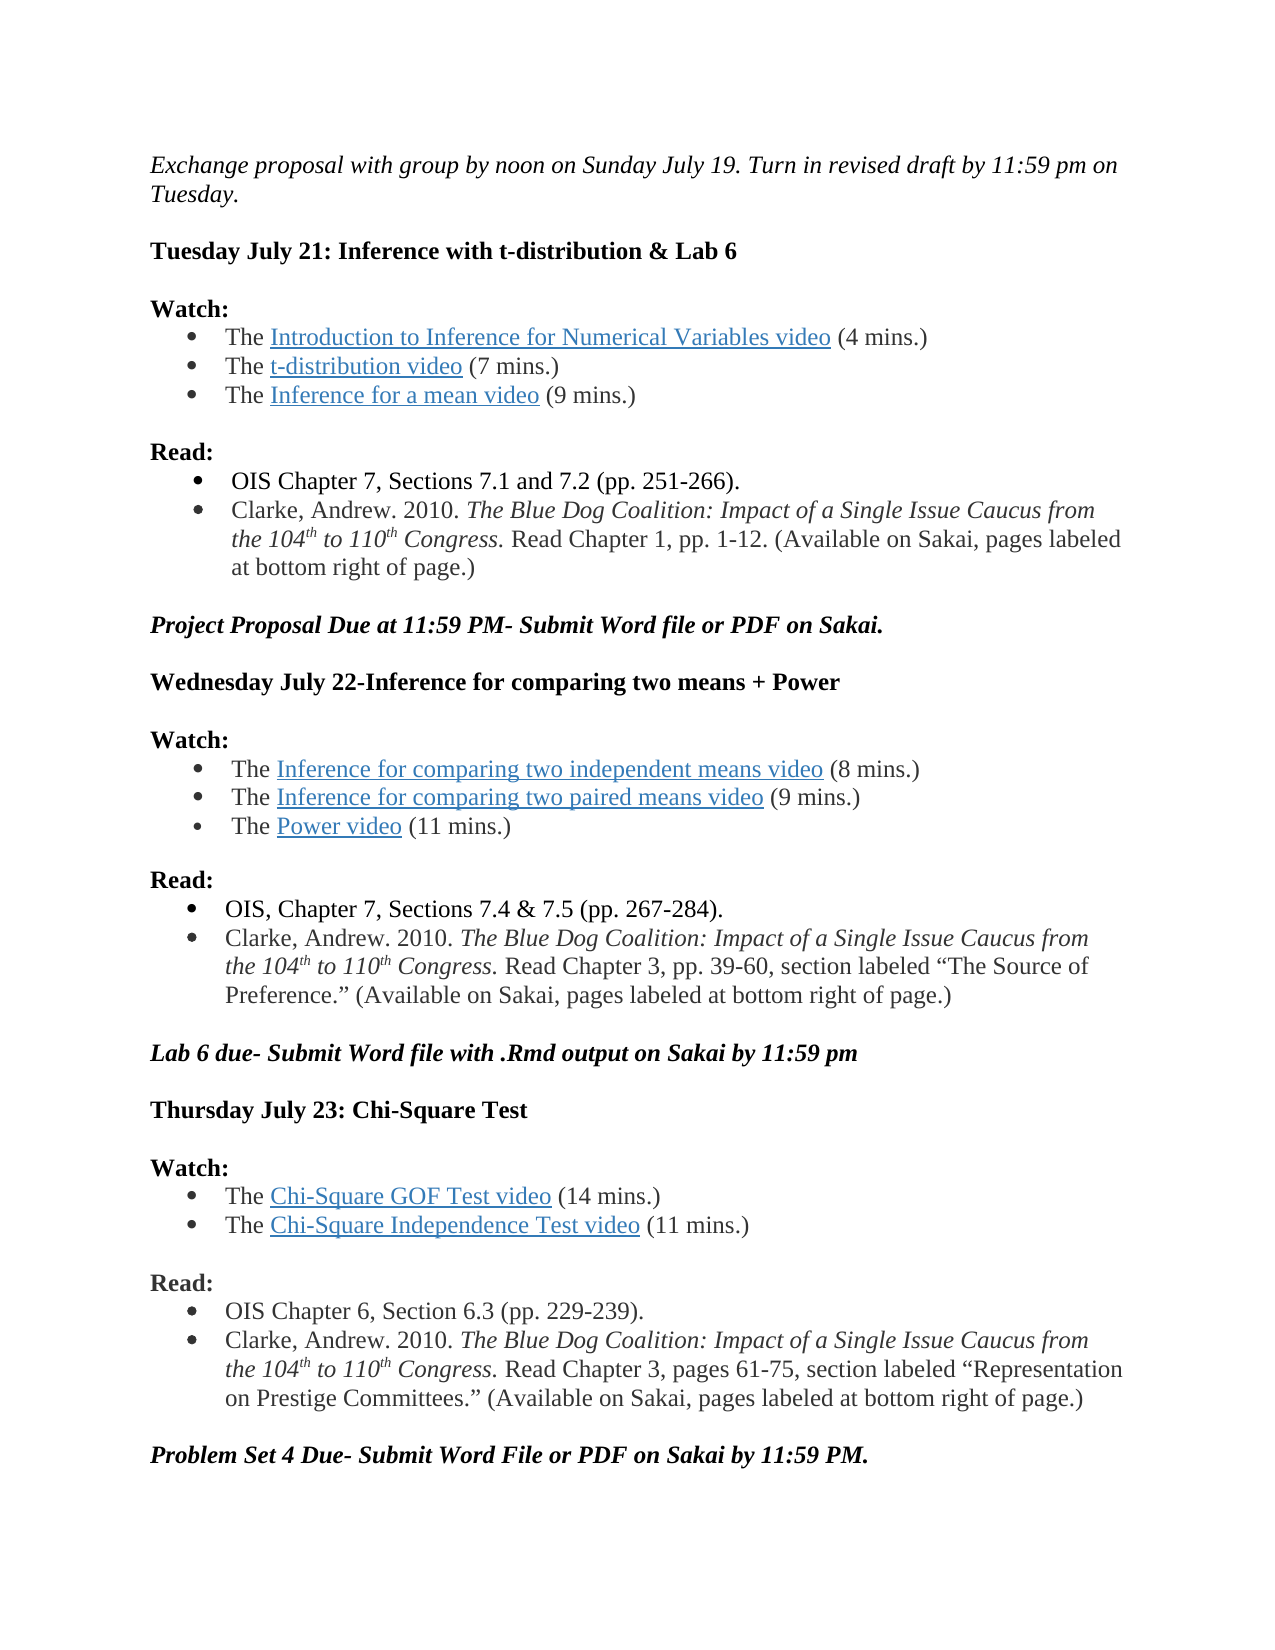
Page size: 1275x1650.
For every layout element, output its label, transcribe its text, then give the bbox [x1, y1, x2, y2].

text Wednesday July 22-Inference for comparing two means + Power [150, 667, 1125, 696]
list OIS Chapter 6, Section 6.3 (pp. 229-239). [187, 1296, 1125, 1325]
list The Introduction to Inference for Numerical Variables video (4 mins.) [187, 322, 1125, 351]
list The Chi-Square Independence Test video (11 mins.) [187, 1210, 1125, 1239]
list The Chi-Square GOF Test video (14 mins.) [187, 1181, 1125, 1210]
text Lab 6 due- Submit Word file with .Rmd output on Sakai by 11:59 pm [150, 1038, 1125, 1066]
text Read: [150, 437, 1125, 466]
text Project Proposal Due at 11:59 PM- Submit Word file or PDF on Sakai. [150, 610, 1125, 639]
list OIS Chapter 7, Sections 7.1 and 7.2 (pp. 251-266). [194, 466, 1125, 495]
list Clarke, Andrew. 2010. The Blue Dog Coalition: Impact of a Single Issue Caucus from the 104th to 110th Congress. Read Chapter 3, pp. 39-60, section labeled “The Source of Preference.” (Available on Sakai, pages labeled at bottom right of page.) [187, 923, 1125, 1009]
text Watch: [150, 294, 1125, 322]
text Read: [150, 865, 1125, 894]
text Watch: [150, 1153, 1125, 1181]
list OIS, Chapter 7, Sections 7.4 & 7.5 (pp. 267-284). [187, 894, 1125, 923]
text Watch: [150, 725, 1125, 754]
text Problem Set 4 Due- Submit Word File or PDF on Sakai by 11:59 PM. [150, 1440, 1125, 1469]
text Exchange proposal with group by noon on Sunday July 19. Turn in revised draft by 11:59 pm on Tuesday. [150, 150, 1125, 207]
list The Inference for comparing two independent means video (8 mins.) [194, 754, 1125, 782]
text Tuesday July 21: Inference with t-distribution & Lab 6 [150, 236, 1125, 265]
list Clarke, Andrew. 2010. The Blue Dog Coalition: Impact of a Single Issue Caucus from the 104th to 110th Congress. Read Chapter 1, pp. 1-12. (Available on Sakai, pages labeled at bottom right of page.) [194, 495, 1125, 581]
list The Inference for comparing two paired means video (9 mins.) [194, 782, 1125, 811]
list Clarke, Andrew. 2010. The Blue Dog Coalition: Impact of a Single Issue Caucus from the 104th to 110th Congress. Read Chapter 3, pages 61-75, section labeled “Representation on Prestige Committees.” (Available on Sakai, pages labeled at bottom right of page.) [187, 1325, 1125, 1411]
list The t-distribution video (7 mins.) [187, 351, 1125, 380]
list The Power video (11 mins.) [194, 811, 1125, 840]
text Thursday July 23: Chi-Square Test [150, 1095, 1125, 1124]
list The Inference for a mean video (9 mins.) [187, 380, 1125, 409]
text Read: [150, 1268, 1125, 1296]
